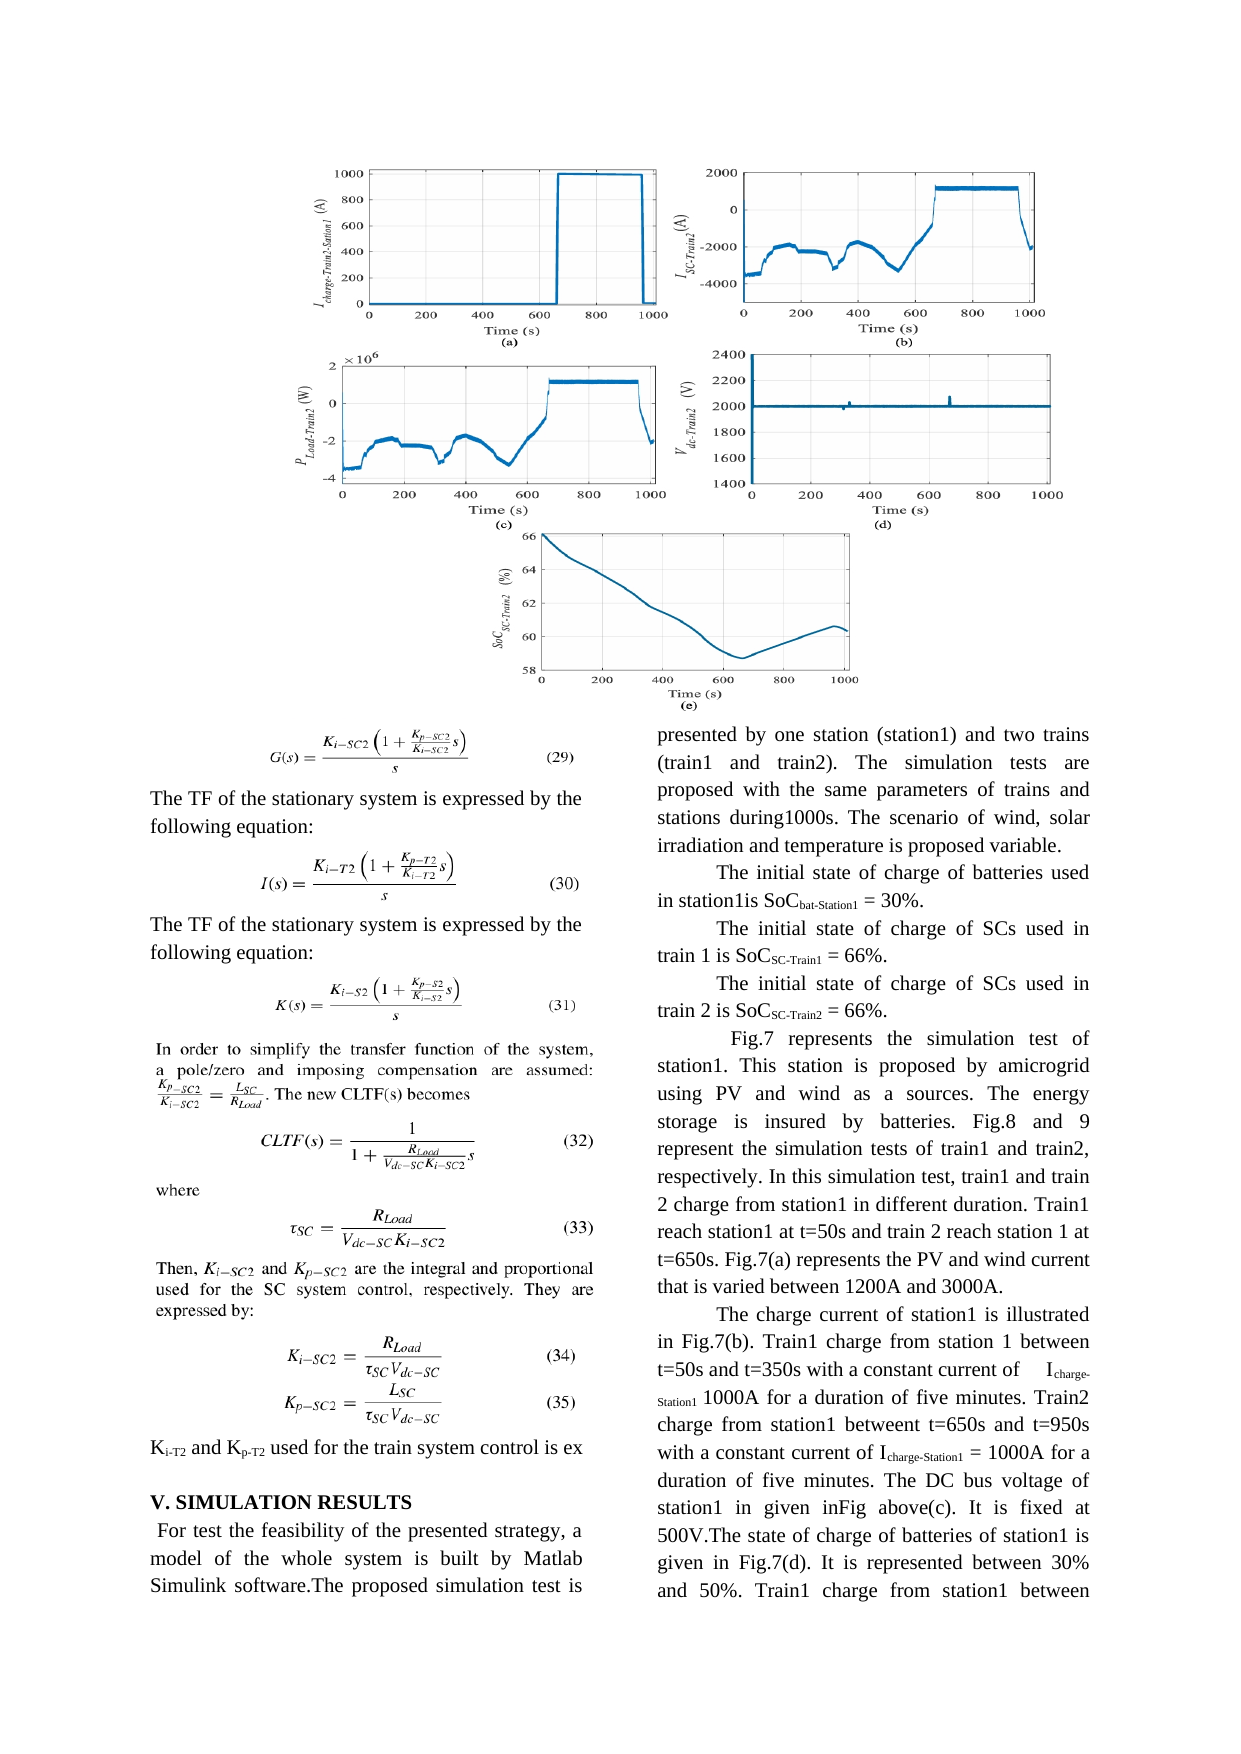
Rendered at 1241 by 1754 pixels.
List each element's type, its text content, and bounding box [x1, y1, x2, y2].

text Ki-T2 and Kp-T2 used for the train system control is ex [150, 1435, 583, 1459]
text The initial state of charge of SCs used in train 2 is SoCSC-Train2 = 66%. [657, 971, 1090, 1022]
picture [150, 1324, 583, 1431]
text V. SIMULATION RESULTS [150, 1490, 583, 1514]
text The initial state of charge of batteries used in station1is SoCbat-Station1 = 30%. [657, 860, 1090, 912]
text The TF of the stationary system is expressed by the following equation: [150, 912, 583, 964]
text For test the feasibility of the presented strategy, a model of the whole system is built by Matlab Simulink software.The proposed simulation test is presented by one station (station1) and two trains (train1 and train2). The simulation tests are proposed with the same parameters of trains and stations during1000s. The scenario of wind, solar irradiation and temperature is proposed variable. [150, 1518, 583, 1597]
text Fig.7 represents the simulation test of station1. This station is proposed by amicrogrid using PV and wind as a sources. The energy storage is insured by batteries. Fig.8 and 9 represent the simulation tests of train1 and train2, respectively. In this simulation test, train1 and train 2 charge from station1 in different duration. Train1 reach station1 at t=50s and train 2 reach station 1 at t=650s. Fig.7(a) represents the PV and wind current that is varied between 1200A and 3000A. [657, 1026, 1090, 1298]
text The TF of the stationary system is expressed by the following equation: [150, 786, 583, 838]
text For test the feasibility of the presented strategy, a model of the whole system is built by Matlab Simulink software.The proposed simulation test is presented by one station (station1) and two trains (train1 and train2). The simulation tests are proposed with the same parameters of trains and stations during1000s. The scenario of wind, solar irradiation and temperature is proposed variable. [657, 150, 1090, 857]
picture [150, 1034, 599, 1320]
picture [170, 967, 583, 1031]
picture [181, 722, 582, 783]
text The initial state of charge of SCs used in train 1 is SoCSC-Train1 = 66%. [657, 915, 1090, 967]
picture [239, 157, 1089, 719]
picture [150, 841, 584, 908]
